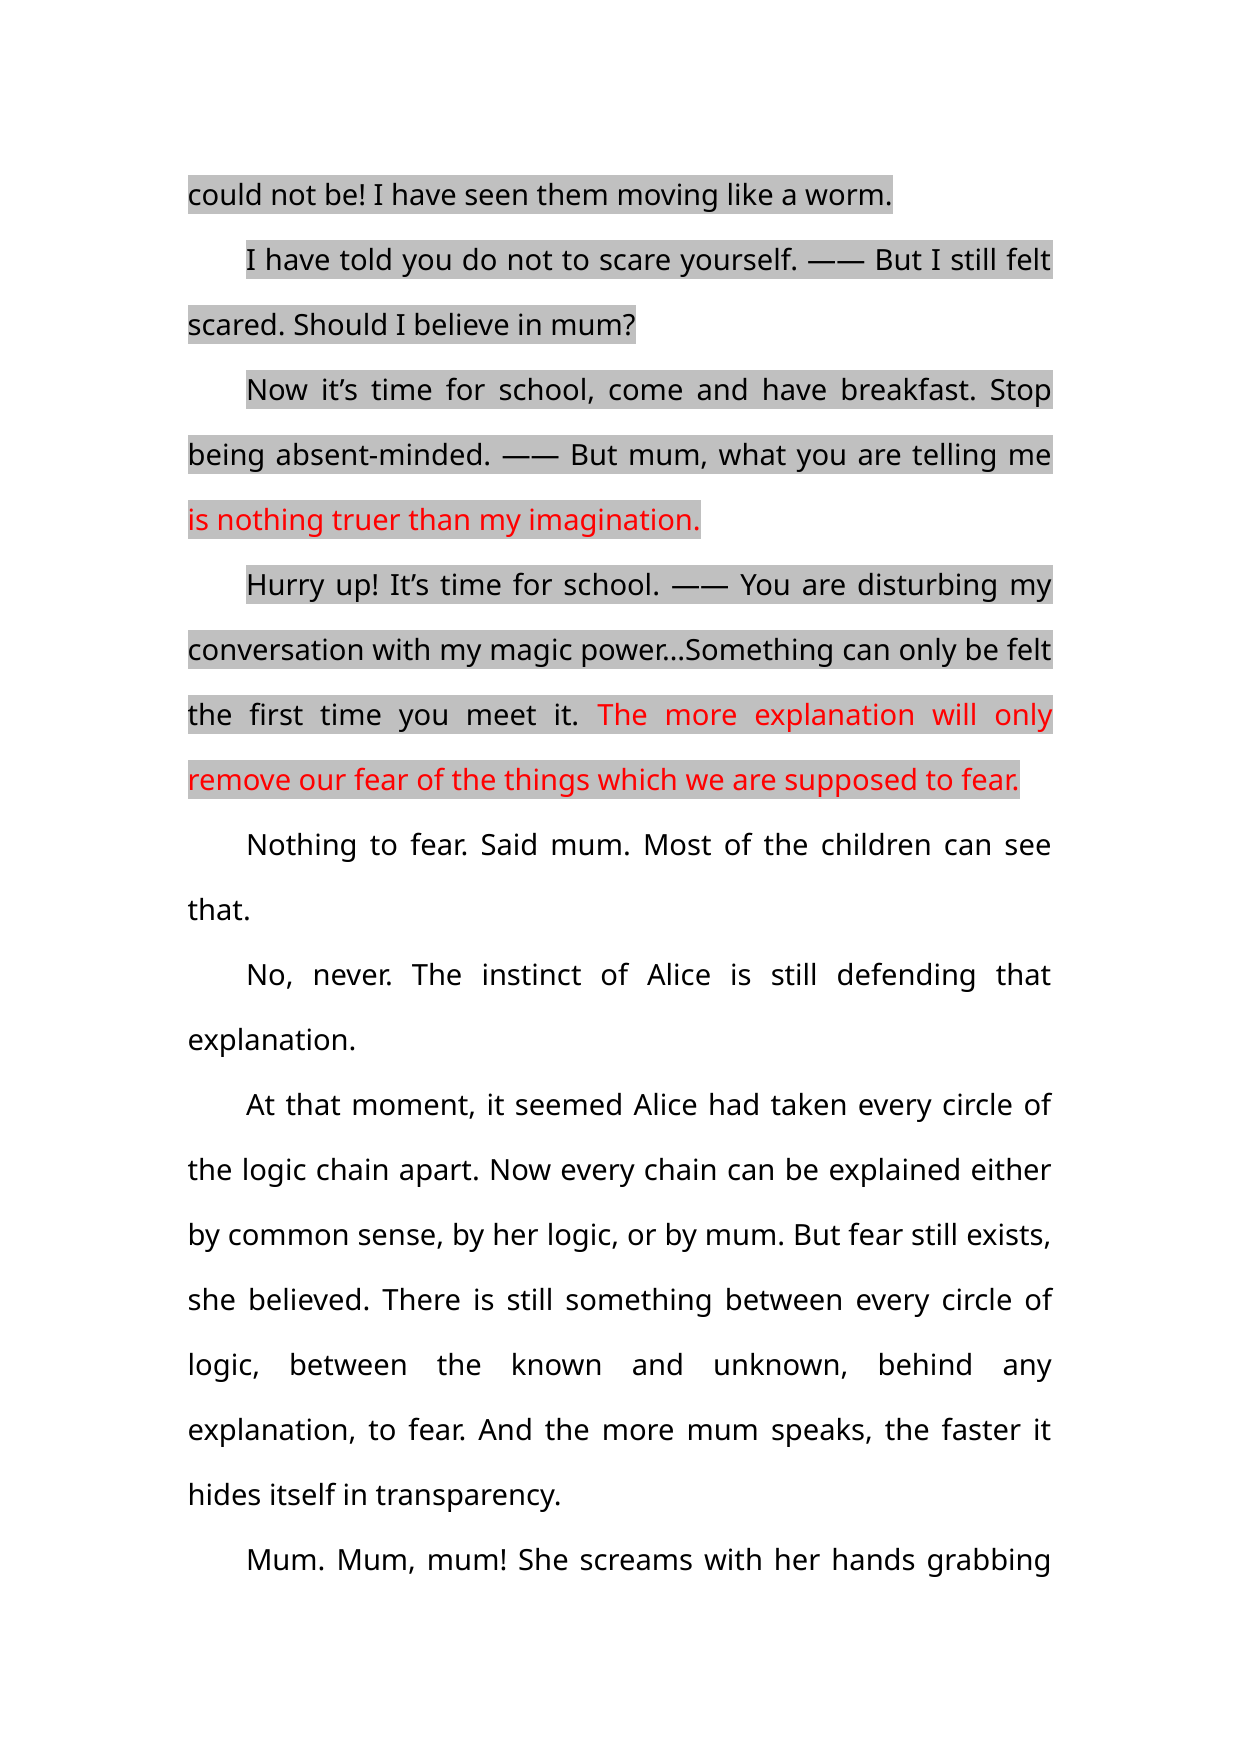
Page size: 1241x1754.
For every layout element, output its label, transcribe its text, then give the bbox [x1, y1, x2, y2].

text Hurry up! It’s time for school. —— You are disturbing my conversation with my magic power…Something can only be felt the first time you meet it. The more explanation will only remove our fear of the things which we are supposed to fear. [187, 711, 1053, 812]
text Hurry up! It’s time for school. —— You are disturbing my conversation with my magic power…Something can only be felt the first time you meet it. The more explanation will only remove our fear of the things which we are supposed to fear. [187, 552, 1053, 710]
text Now it’s time for school, come and have breakfast. Stop being absent-minded. —— But mum, what you are telling me is nothing truer than my imagination. [187, 357, 1053, 552]
text At that moment, it seemed Alice had taken every circle of the logic chain apart. Now every chain can be explained either by common sense, by her logic, or by mum. But fear still exists, she believed. There is still something between every circle of logic, between the known and unknown, behind any explanation, to fear. And the more mum speaks, the faster it hides itself in transparency. [187, 1072, 1053, 1527]
text No, never. The instinct of Alice is still defending that explanation. [187, 942, 1053, 1072]
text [187, 162, 1053, 227]
text I have told you do not to scare yourself. —— But I still felt scared. Should I believe in mum? [187, 227, 1053, 357]
text Nothing to fear. Said mum. Most of the children can see that. [187, 812, 1053, 942]
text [187, 1527, 1053, 1592]
